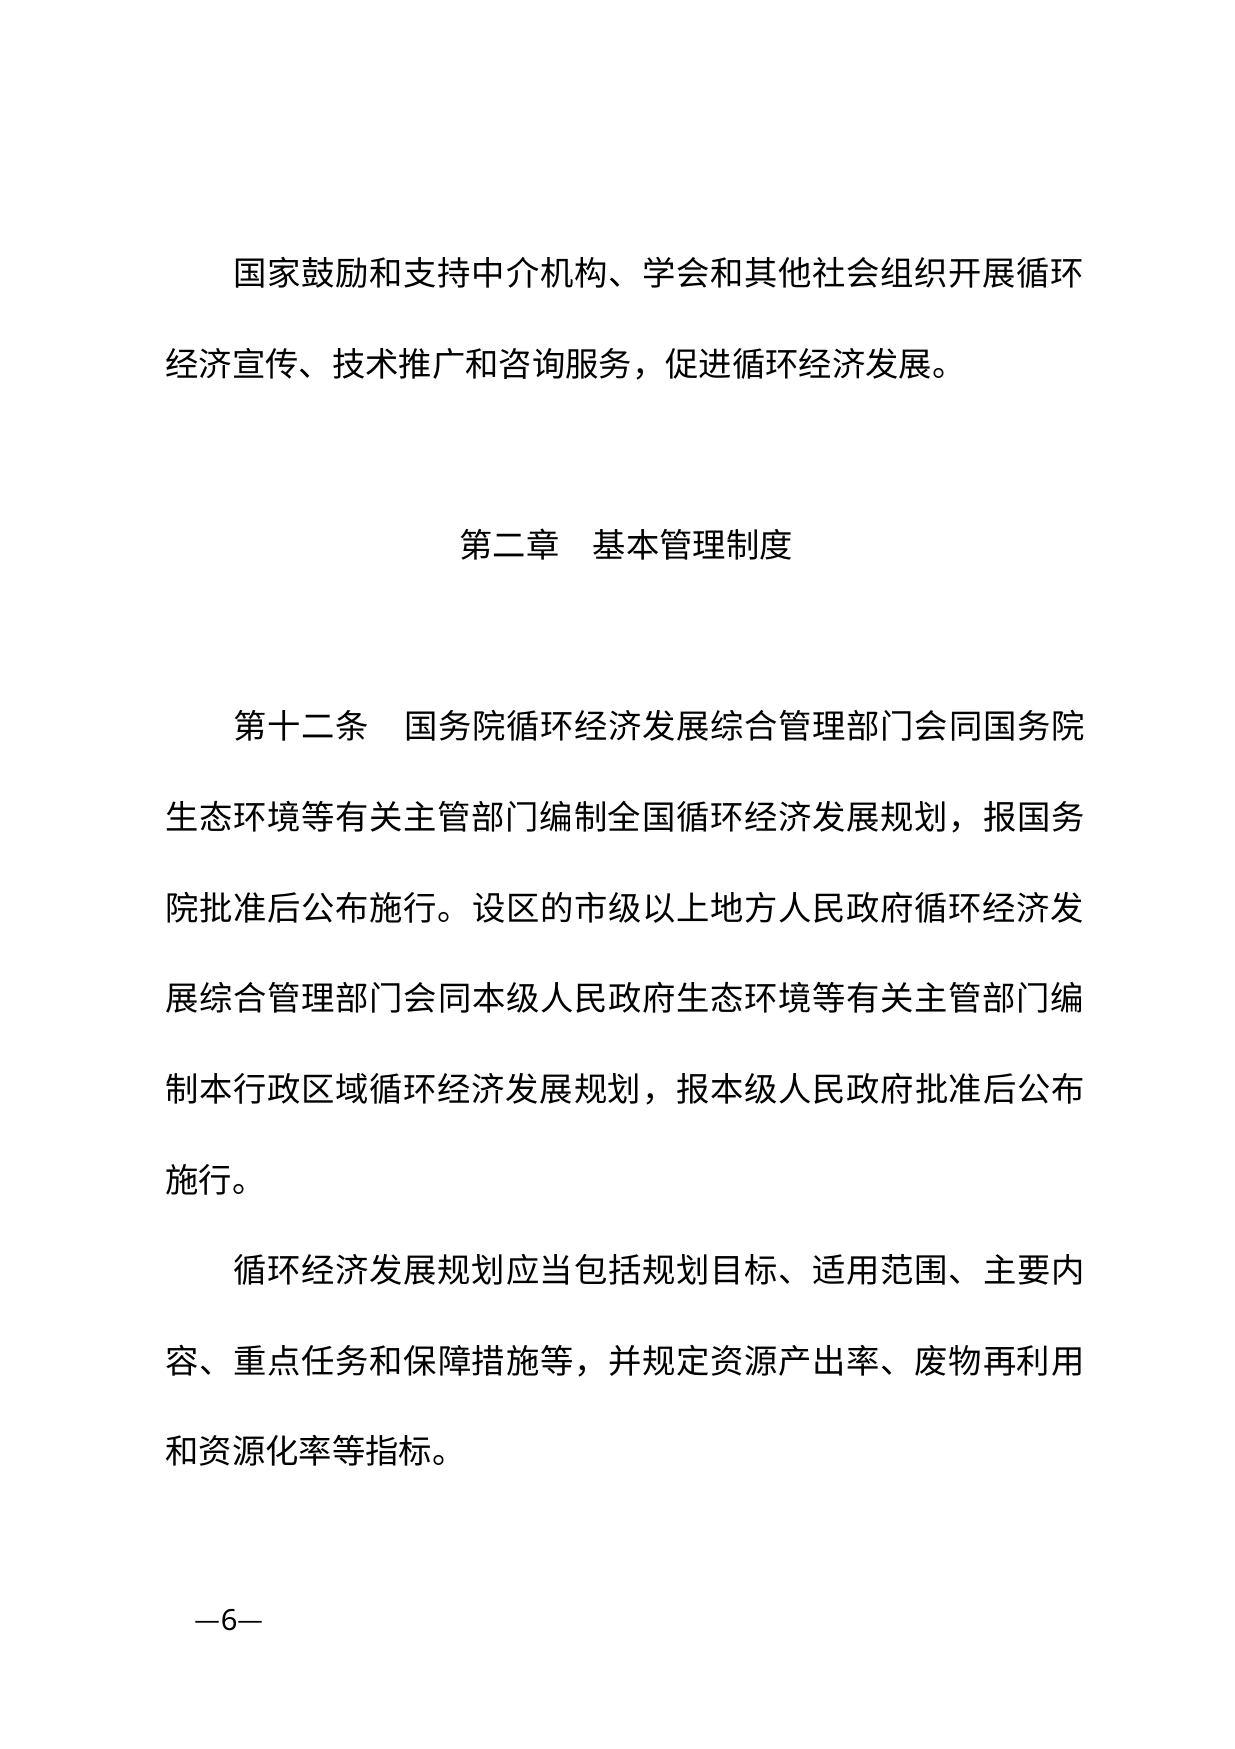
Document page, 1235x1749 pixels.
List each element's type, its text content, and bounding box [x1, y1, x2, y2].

text 第十二条 国务院循环经济发展综合管理部门会同国务院生态环境等有关主管部门编制全国循环经济发展规划，报国务院批准后公布施行。设区的市级以上地方人民政府循环经济发展综合管理部门会同本级人民政府生态环境等有关主管部门编制本行政区域循环经济发展规划，报本级人民政府批准后公布施行。 [165, 679, 1087, 1223]
text 第二章 基本管理制度 [165, 498, 1087, 588]
text 循环经济发展规划应当包括规划目标、适用范围、主要内容、重点任务和保障措施等，并规定资源产出率、废物再利用和资源化率等指标。 [165, 1223, 1087, 1495]
text 国家鼓励和支持中介机构、学会和其他社会组织开展循环经济宣传、技术推广和咨询服务，促进循环经济发展。 [165, 226, 1087, 407]
